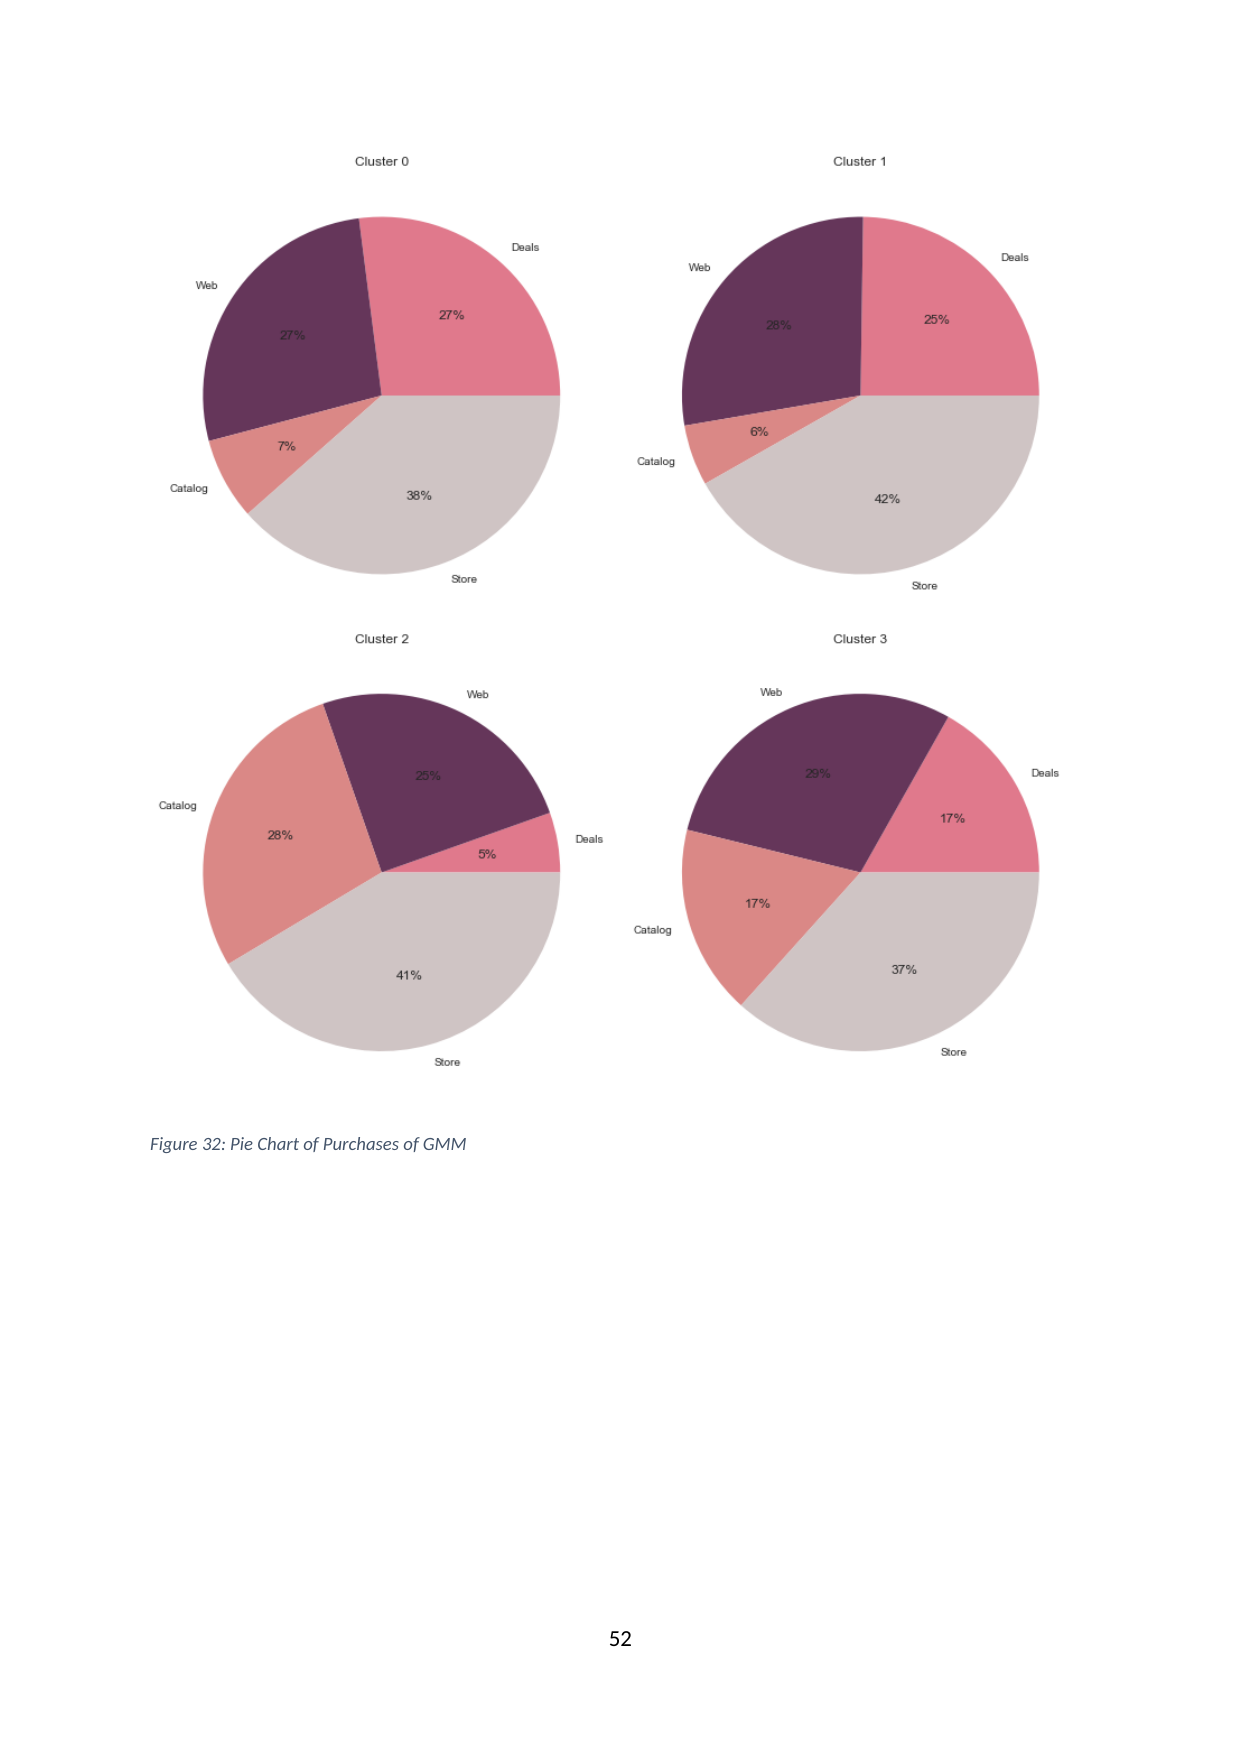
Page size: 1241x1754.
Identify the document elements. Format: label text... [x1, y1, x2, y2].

picture [150, 150, 1091, 1104]
